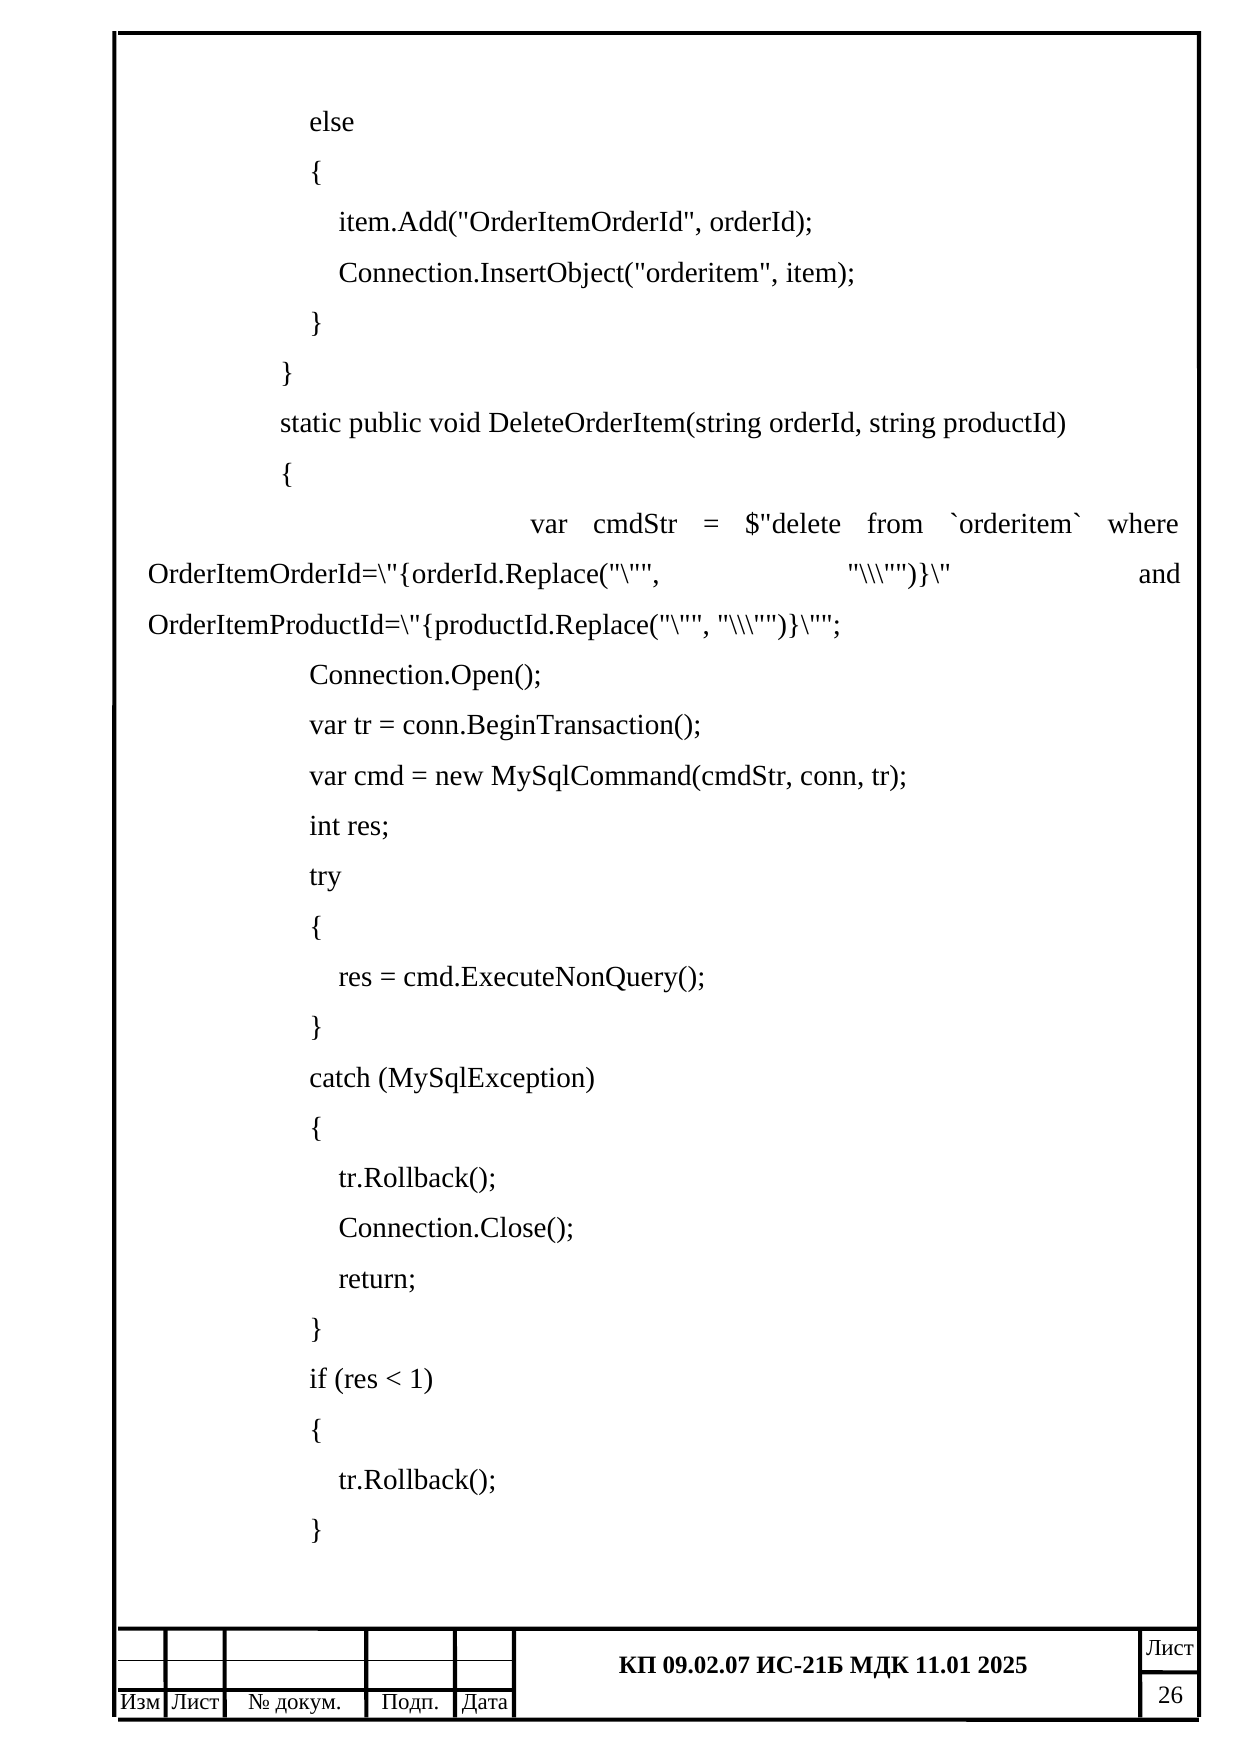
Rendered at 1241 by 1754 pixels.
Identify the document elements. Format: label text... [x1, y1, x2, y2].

text Connection.InsertObject("orderitem", item); [148, 255, 1181, 288]
text return; [148, 1261, 1181, 1294]
text try [148, 858, 1181, 892]
text static public void DeleteOrderItem(string orderId, string productId) [148, 406, 1181, 439]
text catch (MySqlException) [148, 1060, 1181, 1093]
text Connection.Close(); [148, 1211, 1181, 1244]
text } [148, 355, 1181, 389]
text { [148, 1110, 1181, 1143]
text int res; [148, 808, 1181, 842]
text { [148, 154, 1181, 188]
text } [148, 305, 1181, 338]
text var tr = conn.BeginTransaction(); [148, 707, 1181, 741]
text var cmd = new MySqlCommand(cmdStr, conn, tr); [148, 758, 1181, 791]
text { [148, 456, 1181, 489]
text } [148, 1512, 1181, 1546]
text tr.Rollback(); [148, 1462, 1181, 1496]
text } [148, 1311, 1181, 1345]
text { [148, 909, 1181, 942]
text else [148, 104, 1181, 137]
text } [148, 1009, 1181, 1043]
text Connection.Open(); [148, 657, 1181, 691]
text var cmdStr = $"delete from `orderitem` where OrderItemOrderId=\"{orderId.Replace("\"", "\\\"")}\" and OrderItemProductId=\"{productId.Replace("\"", "\\\"")}\""; [148, 506, 1181, 640]
text item.Add("OrderItemOrderId", orderId); [148, 204, 1181, 238]
text if (res < 1) [148, 1362, 1181, 1395]
text { [148, 1412, 1181, 1445]
text tr.Rollback(); [148, 1160, 1181, 1194]
text res = cmd.ExecuteNonQuery(); [148, 959, 1181, 993]
